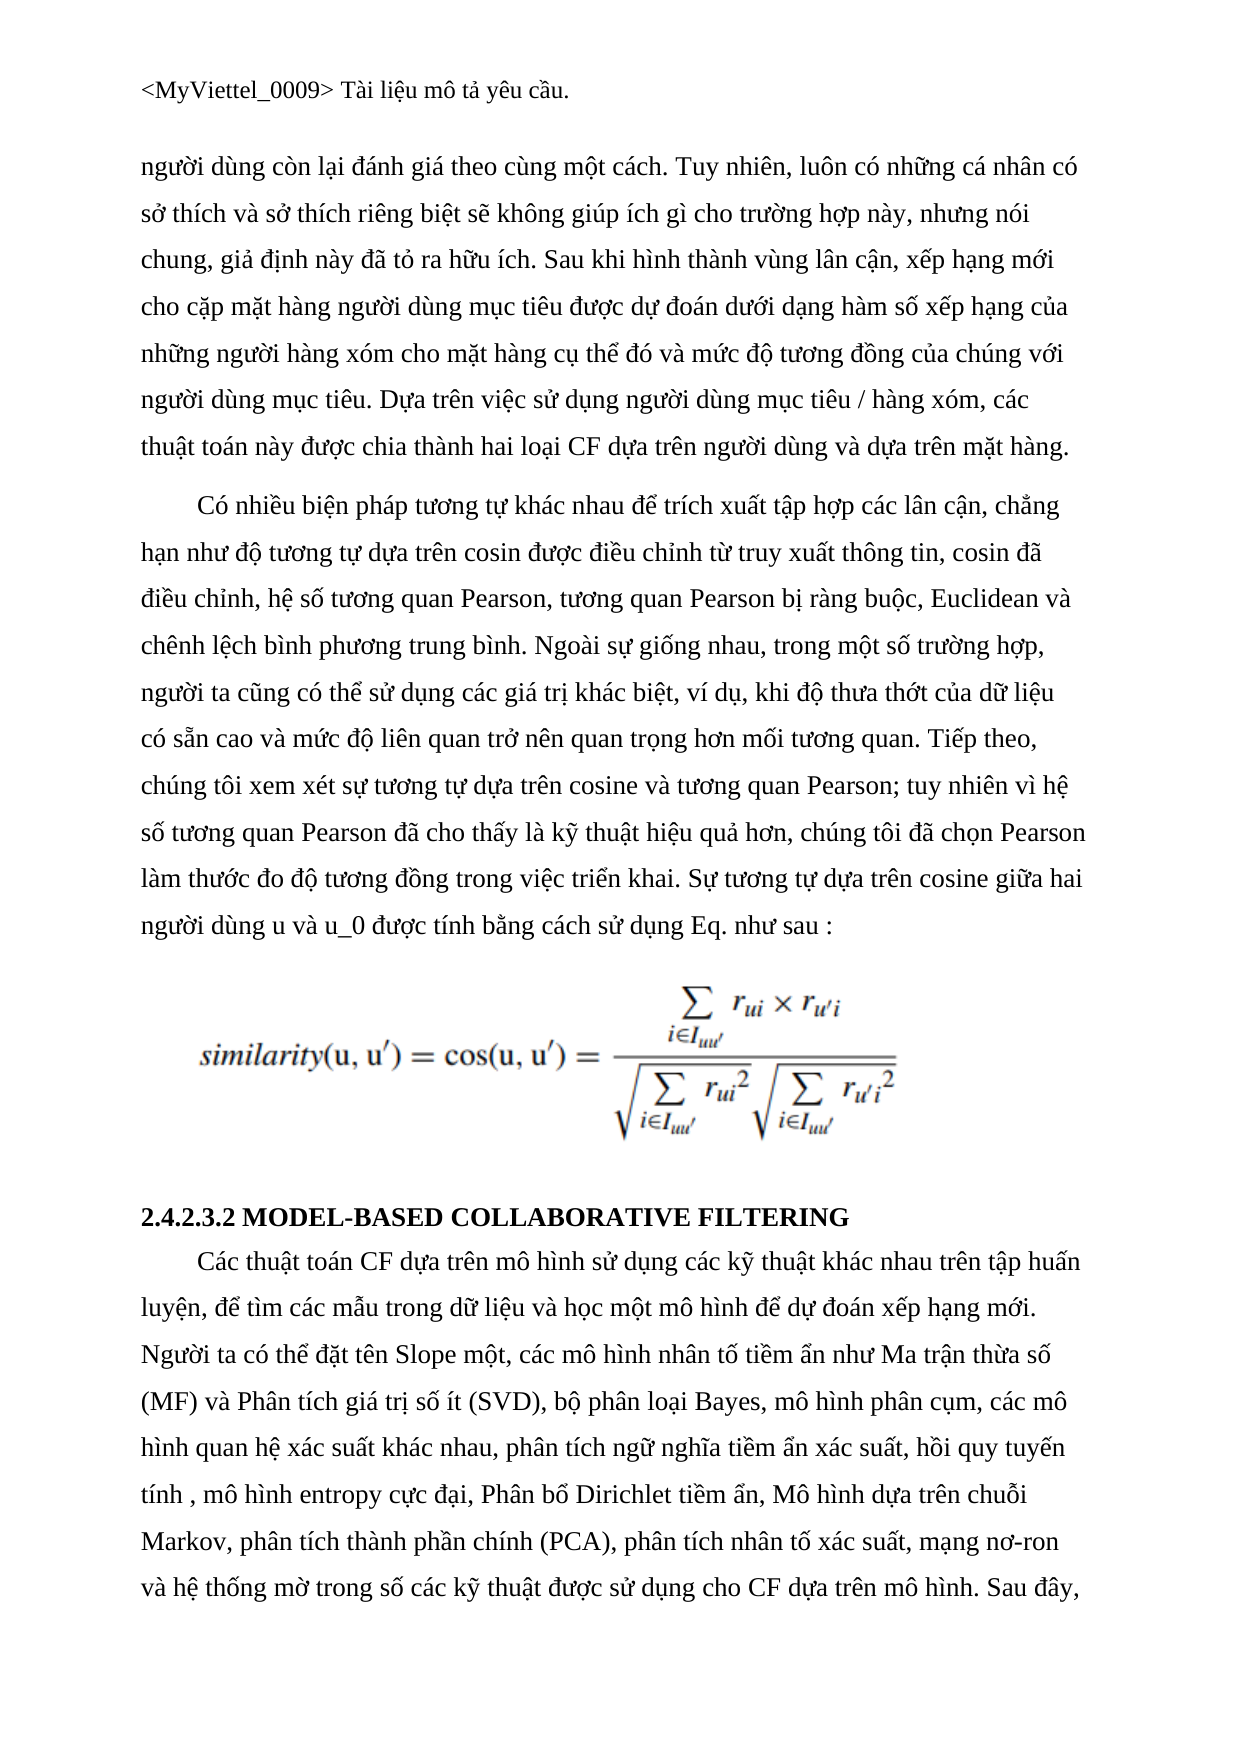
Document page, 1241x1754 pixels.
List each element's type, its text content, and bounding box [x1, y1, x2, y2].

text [141, 1244, 1087, 1602]
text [141, 150, 1087, 461]
picture [196, 968, 943, 1164]
text Có nhiều biện pháp tương tự khác nhau để trích xuất tập hợp các lân cận, chẳng hạn như độ tương tự dựa trên cosin được điều chỉnh từ truy xuất thông tin, cosin đã điều chỉnh, hệ số tương quan Pearson, tương quan Pearson bị ràng buộc, Euclidean và chênh lệch bình phương trung bình. Ngoài sự giống nhau, trong một số trường hợp, người ta cũng có thể sử dụng các giá trị khác biệt, ví dụ, khi độ thưa thớt của dữ liệu có sẵn cao và mức độ liên quan trở nên quan trọng hơn mối tương quan. Tiếp theo, chúng tôi xem xét sự tương tự dựa trên cosine và tương quan Pearson; tuy nhiên vì hệ số tương quan Pearson đã cho thấy là kỹ thuật hiệu quả hơn, chúng tôi đã chọn Pearson làm thước đo độ tương đồng trong việc triển khai. Sự tương tự dựa trên cosine giữa hai người dùng u và u_0 được tính bằng cách sử dụng Eq. như sau : [141, 489, 1087, 940]
subtitle 2.4.2.3.2 MODEL-BASED COLLABORATIVE FILTERING [141, 1201, 1087, 1232]
